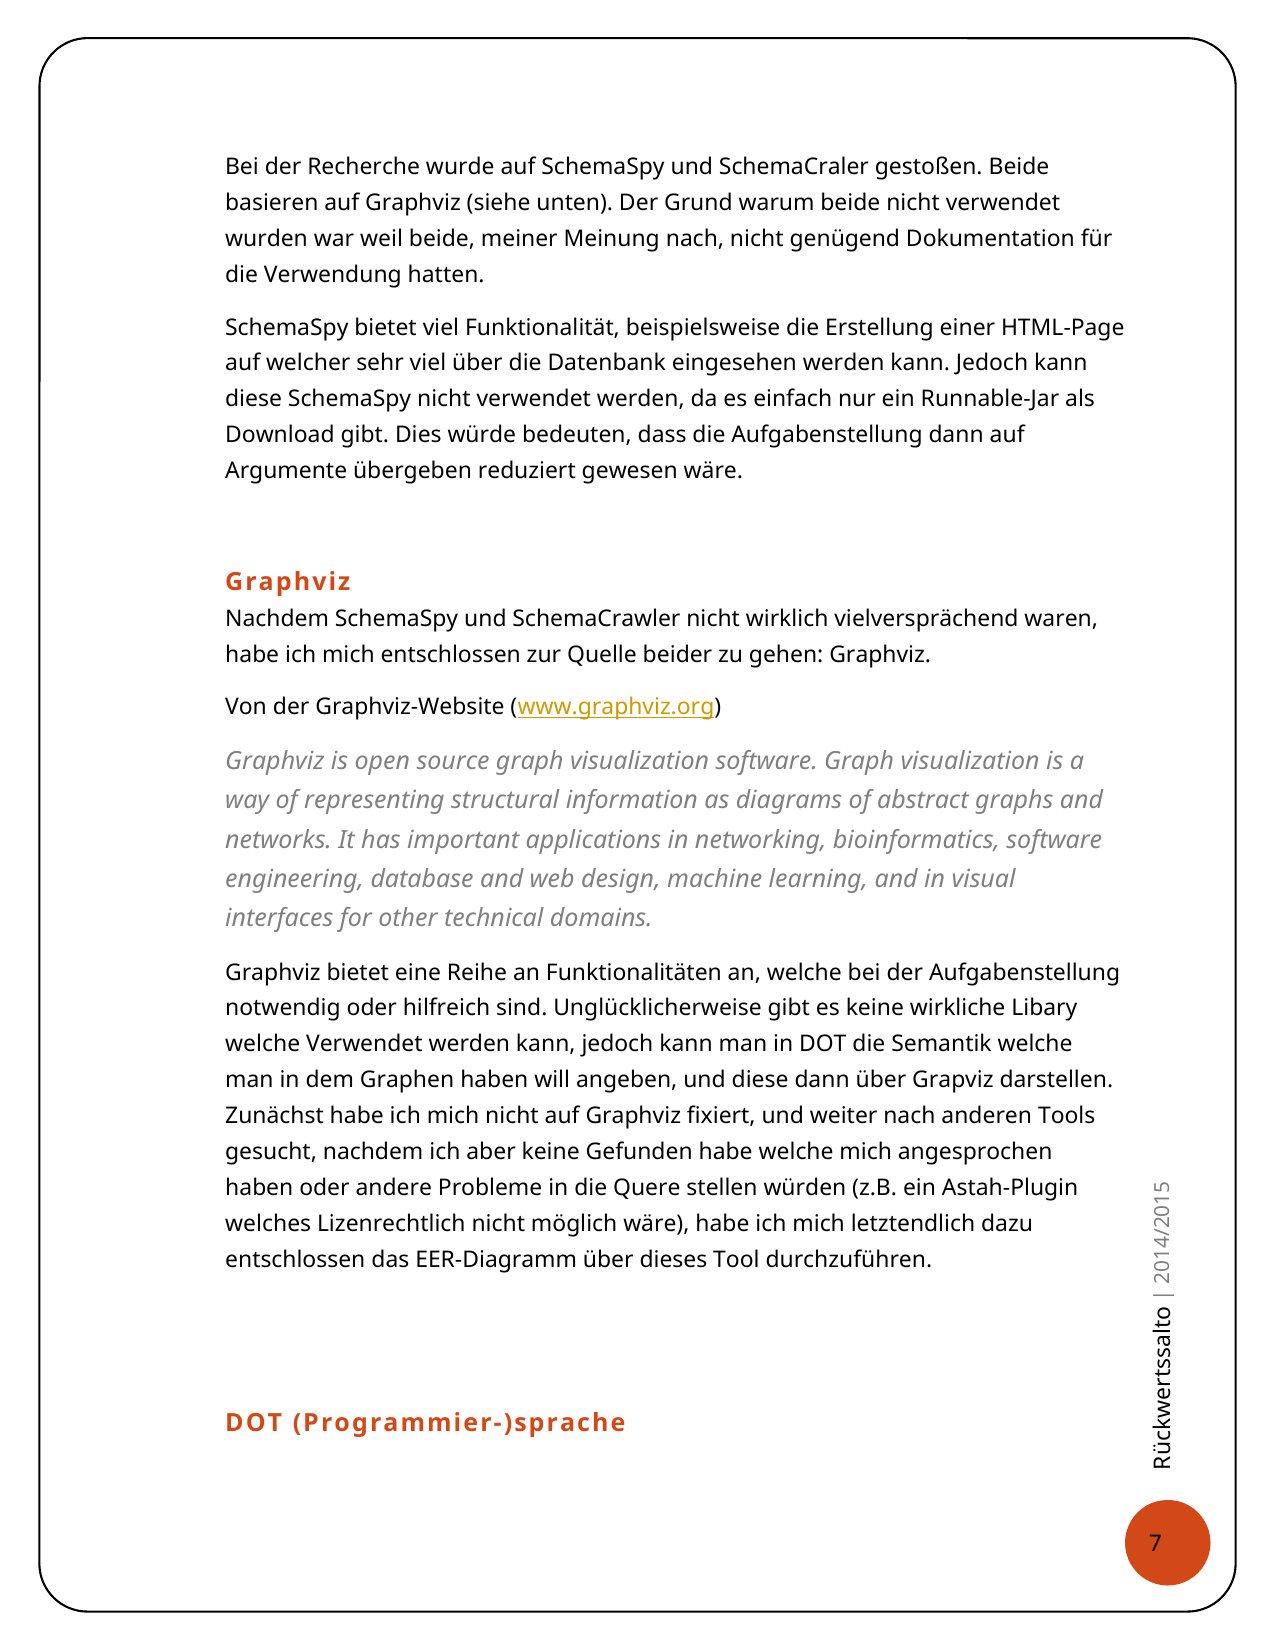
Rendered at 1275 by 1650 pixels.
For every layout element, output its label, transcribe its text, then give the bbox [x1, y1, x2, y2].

text Nachdem SchemaSpy und SchemaCrawler nicht wirklich vielversprächend waren, habe ich mich entschlossen zur Quelle beider zu gehen: Graphviz. [225, 602, 1125, 669]
text Graphviz bietet eine Reihe an Funktionalitäten an, welche bei der Aufgabenstellung notwendig oder hilfreich sind. Unglücklicherweise gibt es keine wirkliche Libary welche Verwendet werden kann, jedoch kann man in DOT die Semantik welche man in dem Graphen haben will angeben, und diese dann über Grapviz darstellen. Zunächst habe ich mich nicht auf Graphviz fixiert, und weiter nach anderen Tools gesucht, nachdem ich aber keine Gefunden habe welche mich angesprochen haben oder andere Probleme in die Quere stellen würden (z.B. ein Astah-Plugin welches Lizenrechtlich nicht möglich wäre), habe ich mich letztendlich dazu entschlossen das EER-Diagramm über dieses Tool durchzuführen. [225, 955, 1125, 1274]
text Von der Graphviz-Website (www.graphviz.org) [225, 690, 1125, 722]
text SchemaSpy bietet viel Funktionalität, beispielsweise die Erstellung einer HTML-Page auf welcher sehr viel über die Datenbank eingesehen werden kann. Jedoch kann diese SchemaSpy nicht verwendet werden, da es einfach nur ein Runnable-Jar als Download gibt. Dies würde bedeuten, dass die Aufgabenstellung dann auf Argumente übergeben reduziert gewesen wäre. [225, 310, 1125, 485]
text Bei der Recherche wurde auf SchemaSpy und SchemaCraler gestoßen. Beide basieren auf Graphviz (siehe unten). Der Grund warum beide nicht verwendet wurden war weil beide, meiner Meinung nach, nicht genügend Dokumentation für die Verwendung hatten. [225, 150, 1125, 289]
subtitle Graphviz [150, 563, 1125, 598]
subtitle DOT (Programmier-)sprache [150, 1405, 1125, 1439]
text Graphviz is open source graph visualization software. Graph visualization is a way of representing structural information as diagrams of abstract graphs and networks. It has important applications in networking, bioinformatics, software engineering, database and web design, machine learning, and in visual interfaces for other technical domains. [225, 743, 1125, 934]
